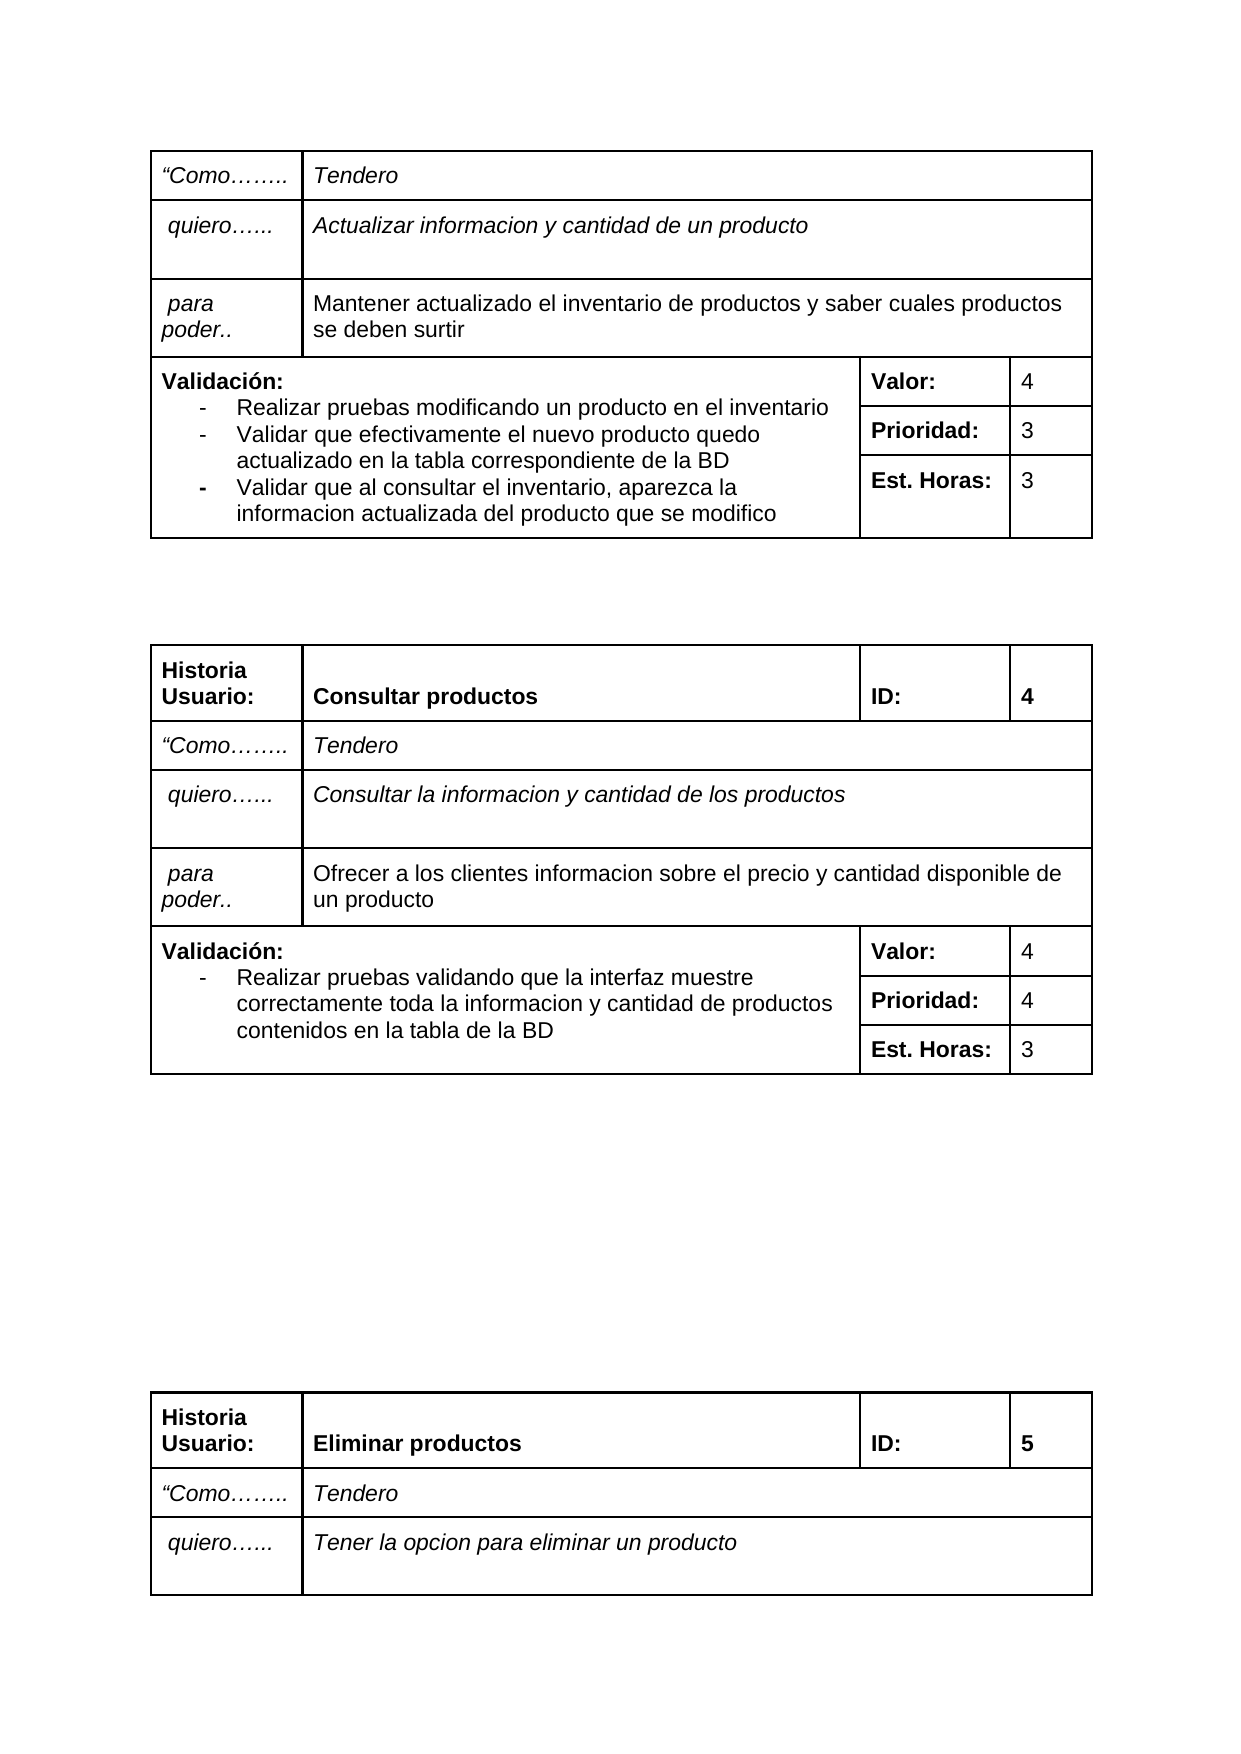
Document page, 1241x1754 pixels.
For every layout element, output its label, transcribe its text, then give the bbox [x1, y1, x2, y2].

table_cell Est. Horas: [861, 1026, 1009, 1073]
table_cell 3 [1011, 456, 1091, 537]
table_cell 4 [1011, 358, 1091, 405]
table_header Eliminar productos [304, 1394, 859, 1467]
table_cell Prioridad: [861, 977, 1009, 1024]
table_cell Ofrecer a los clientes informacion sobre el precio y cantidad disponible de un producto [304, 849, 1091, 925]
table_cell Tener la opcion para eliminar un producto [304, 1518, 1091, 1594]
table_cell Validación: Realizar pruebas modificando un producto en el inventario Validar que efectivamente el nuevo producto quedo actualizado en la tabla correspondiente de la BD Validar que al consultar el inventario, aparezca la informacion actualizada del producto que se modifico [152, 358, 859, 537]
table_header Consultar productos [304, 646, 859, 720]
table_cell “Como…….. [152, 1469, 301, 1516]
table_cell Tendero [304, 1469, 1091, 1516]
table_cell quiero…... [152, 1518, 301, 1594]
table_cell quiero…... [152, 771, 301, 847]
table_cell para poder.. [152, 849, 301, 925]
table_cell “Como…….. [152, 722, 301, 769]
table_cell 3 [1011, 407, 1091, 454]
table_cell Prioridad: [861, 407, 1009, 454]
table_cell Est. Horas: [861, 456, 1009, 537]
table_header 5 [1011, 1394, 1091, 1467]
table_cell Mantener actualizado el inventario de productos y saber cuales productos se deben surtir [304, 280, 1091, 356]
table_header Historia Usuario: [152, 1394, 301, 1467]
table_cell “Como…….. [152, 152, 301, 199]
table_cell Tendero [304, 722, 1091, 769]
table_cell Consultar la informacion y cantidad de los productos [304, 771, 1091, 847]
table_header Historia Usuario: [152, 646, 301, 720]
table_cell Actualizar informacion y cantidad de un producto [304, 201, 1091, 277]
table_cell Valor: [861, 927, 1009, 974]
table_cell 3 [1011, 1026, 1091, 1073]
table_header ID: [861, 646, 1009, 720]
table_cell 4 [1011, 977, 1091, 1024]
table_cell quiero…... [152, 201, 301, 277]
table_cell Valor: [861, 358, 1009, 405]
table_cell 4 [1011, 927, 1091, 974]
table_cell Tendero [304, 152, 1091, 199]
table_cell Validación: Realizar pruebas validando que la interfaz muestre correctamente toda la informacion y cantidad de productos contenidos en la tabla de la BD [152, 927, 859, 1073]
table_header ID: [861, 1394, 1009, 1467]
table_header 4 [1011, 646, 1091, 720]
table_cell para poder.. [152, 280, 301, 356]
